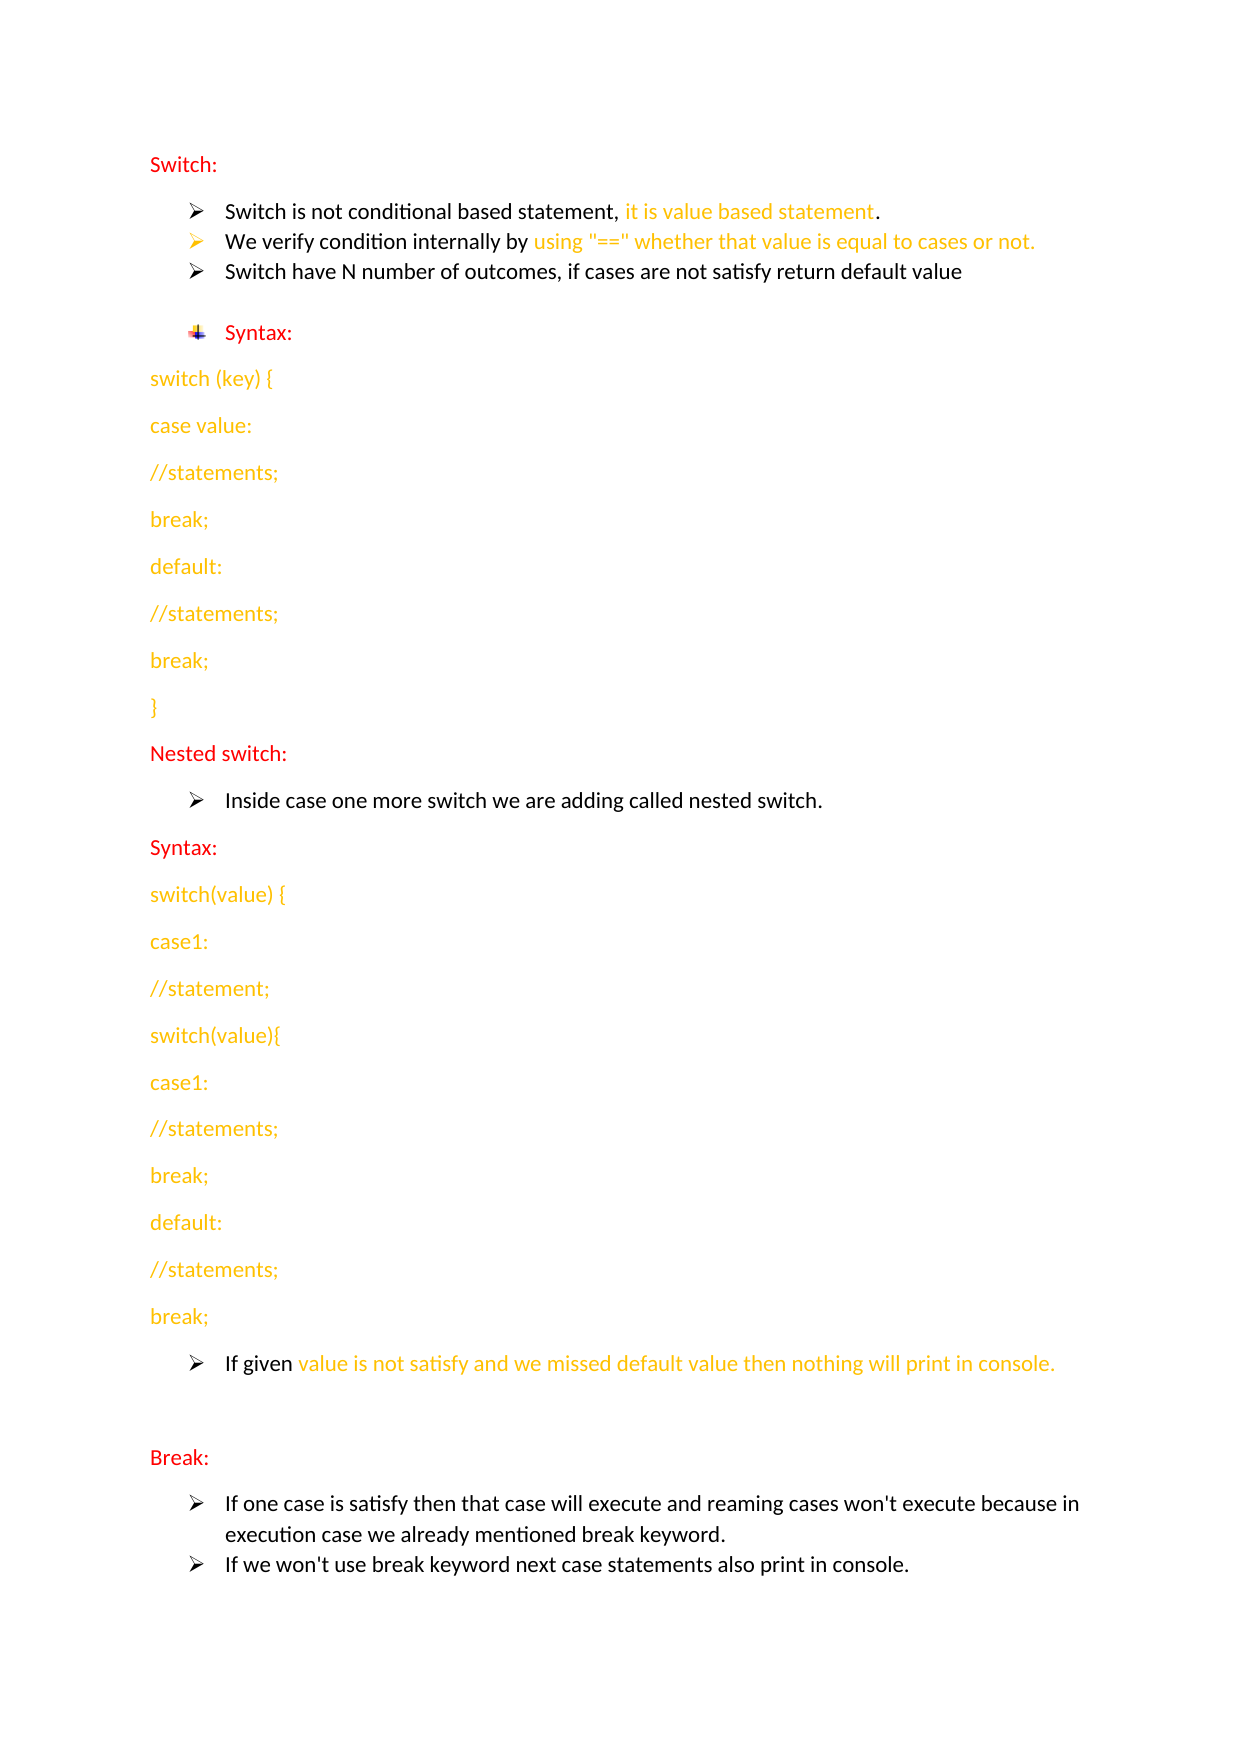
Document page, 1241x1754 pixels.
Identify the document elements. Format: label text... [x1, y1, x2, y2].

text Syntax: [150, 833, 1090, 861]
text case1: [150, 927, 1090, 955]
text break; [150, 1302, 1090, 1330]
text case value: [150, 411, 1090, 439]
text break; [150, 1161, 1090, 1189]
text break; [150, 505, 1090, 533]
picture [188, 323, 206, 340]
list Switch have N number of outcomes, if cases are not satisfy return default value [187, 257, 1090, 285]
text default: [150, 552, 1090, 580]
text switch(value) { [150, 880, 1090, 908]
list Inside case one more switch we are adding called nested switch. [187, 786, 1090, 814]
text Nested switch: [150, 739, 1090, 768]
text switch (key) { [150, 364, 1090, 393]
text Break: [150, 1443, 1090, 1471]
list Syntax: [187, 318, 1090, 346]
text } [150, 693, 1090, 721]
text //statements; [150, 599, 1090, 627]
list If we won't use break keyword next case statements also print in console. [187, 1550, 1090, 1578]
text //statements; [150, 458, 1090, 486]
text break; [150, 646, 1090, 674]
list Switch is not conditional based statement, it is value based statement. [187, 197, 1090, 225]
text switch(value){ [150, 1021, 1090, 1049]
text //statements; [150, 1114, 1090, 1143]
text //statement; [150, 974, 1090, 1002]
list If one case is satisfy then that case will execute and reaming cases won't execute because in execution case we already mentioned break keyword. [187, 1489, 1090, 1548]
text default: [150, 1208, 1090, 1236]
list If given value is not satisfy and we missed default value then nothing will print in console. [187, 1349, 1090, 1377]
text case1: [150, 1068, 1090, 1096]
list We verify condition internally by using "==" whether that value is equal to cases or not. [187, 227, 1090, 255]
text //statements; [150, 1255, 1090, 1283]
text Switch: [150, 150, 1090, 178]
